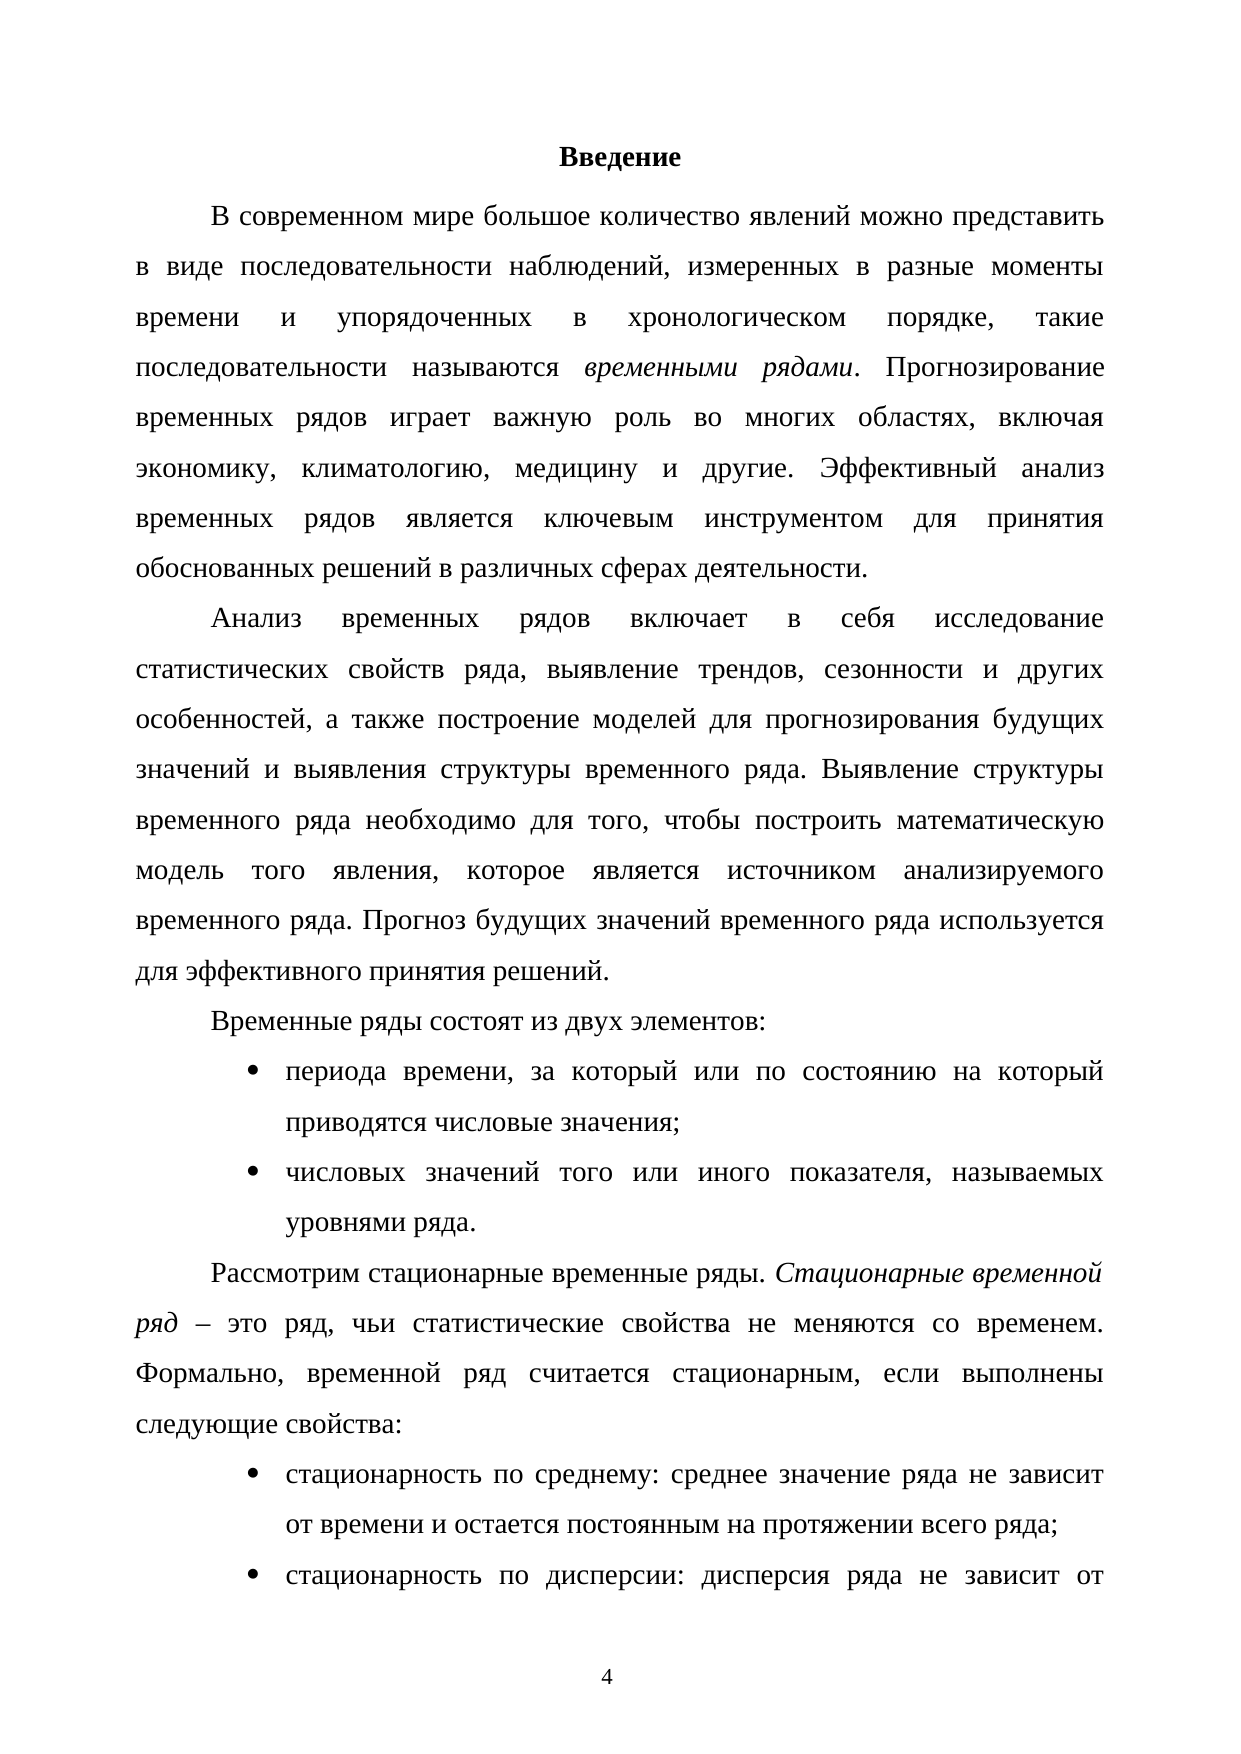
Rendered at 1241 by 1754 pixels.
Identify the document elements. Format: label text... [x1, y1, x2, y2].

text В современном мире большое количество явлений можно представить в виде последовательности наблюдений, измеренных в разные моменты времени и упорядоченных в хронологическом порядке, такие последовательности называются временными рядами. Прогнозирование временных рядов играет важную роль во многих областях, включая экономику, климатологию, медицину и другие. Эффективный анализ временных рядов является ключевым инструментом для принятия обоснованных решений в различных сферах деятельности. [135, 198, 1105, 584]
list периода времени, за который или по состоянию на который приводятся числовые значения; [248, 1053, 1105, 1137]
list числовых значений того или иного показателя, называемых уровнями ряда. [248, 1154, 1105, 1238]
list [248, 1557, 1105, 1591]
text Рассмотрим стационарные временные ряды. Стационарные временной ряд – это ряд, чьи статистические свойства не меняются со временем. Формально, временной ряд считается стационарным, если выполнены следующие свойства: [135, 1255, 1105, 1439]
subtitle Введение [135, 139, 1105, 173]
text Анализ временных рядов включает в себя исследование статистических свойств ряда, выявление трендов, сезонности и других особенностей, а также построение моделей для прогнозирования будущих значений и выявления структуры временного ряда. Выявление структуры временного ряда необходимо для того, чтобы построить математическую модель того явления, которое является источником анализируемого временного ряда. Прогноз будущих значений временного ряда используется для эффективного принятия решений. [135, 601, 1105, 986]
list стационарность по среднему: среднее значение ряда не зависит от времени и остается постоянным на протяжении всего ряда; [248, 1456, 1105, 1540]
text Временные ряды состоят из двух элементов: [135, 1003, 1105, 1037]
